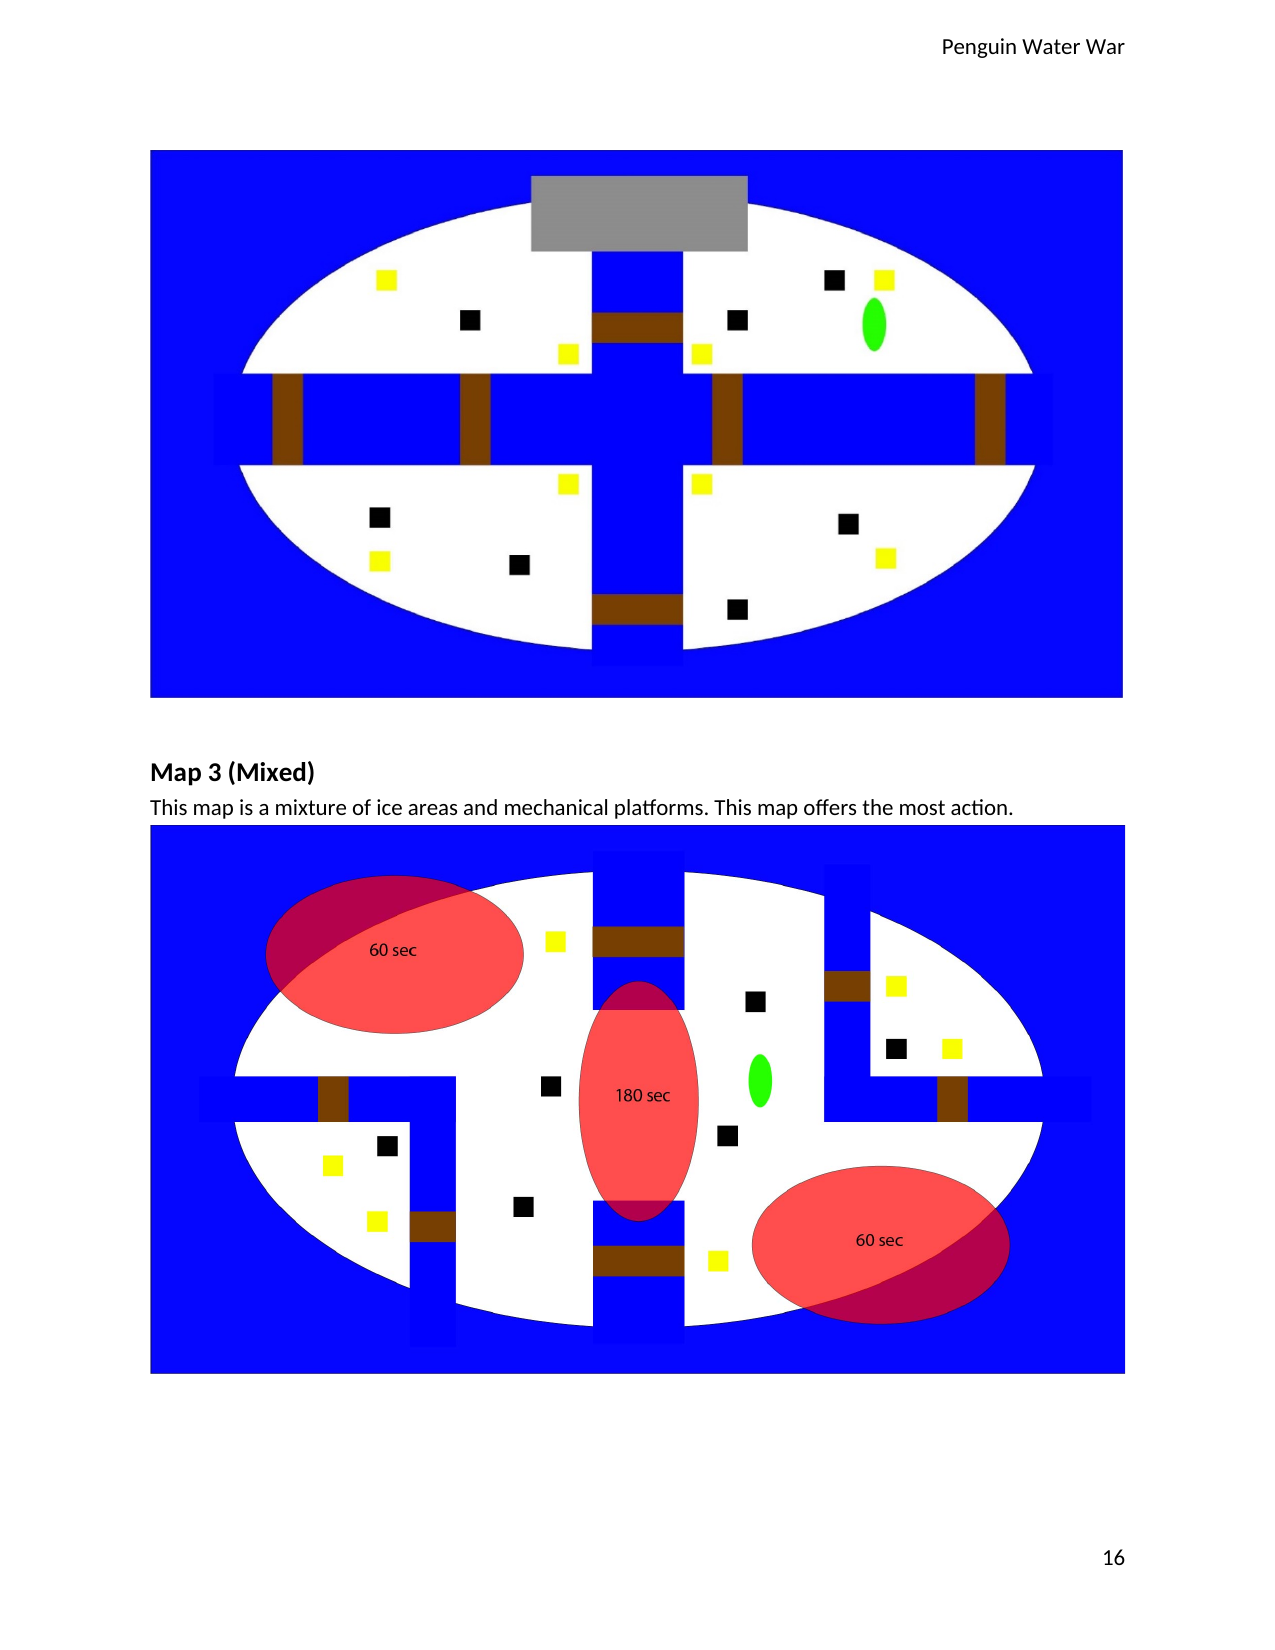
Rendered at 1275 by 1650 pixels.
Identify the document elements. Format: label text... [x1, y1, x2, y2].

subtitle Map 3 (Mixed) [150, 755, 1125, 788]
picture [150, 150, 1123, 698]
text This map is a mixture of ice areas and mechanical platforms. This map offers the most action. [150, 793, 1125, 821]
picture [150, 825, 1125, 1374]
